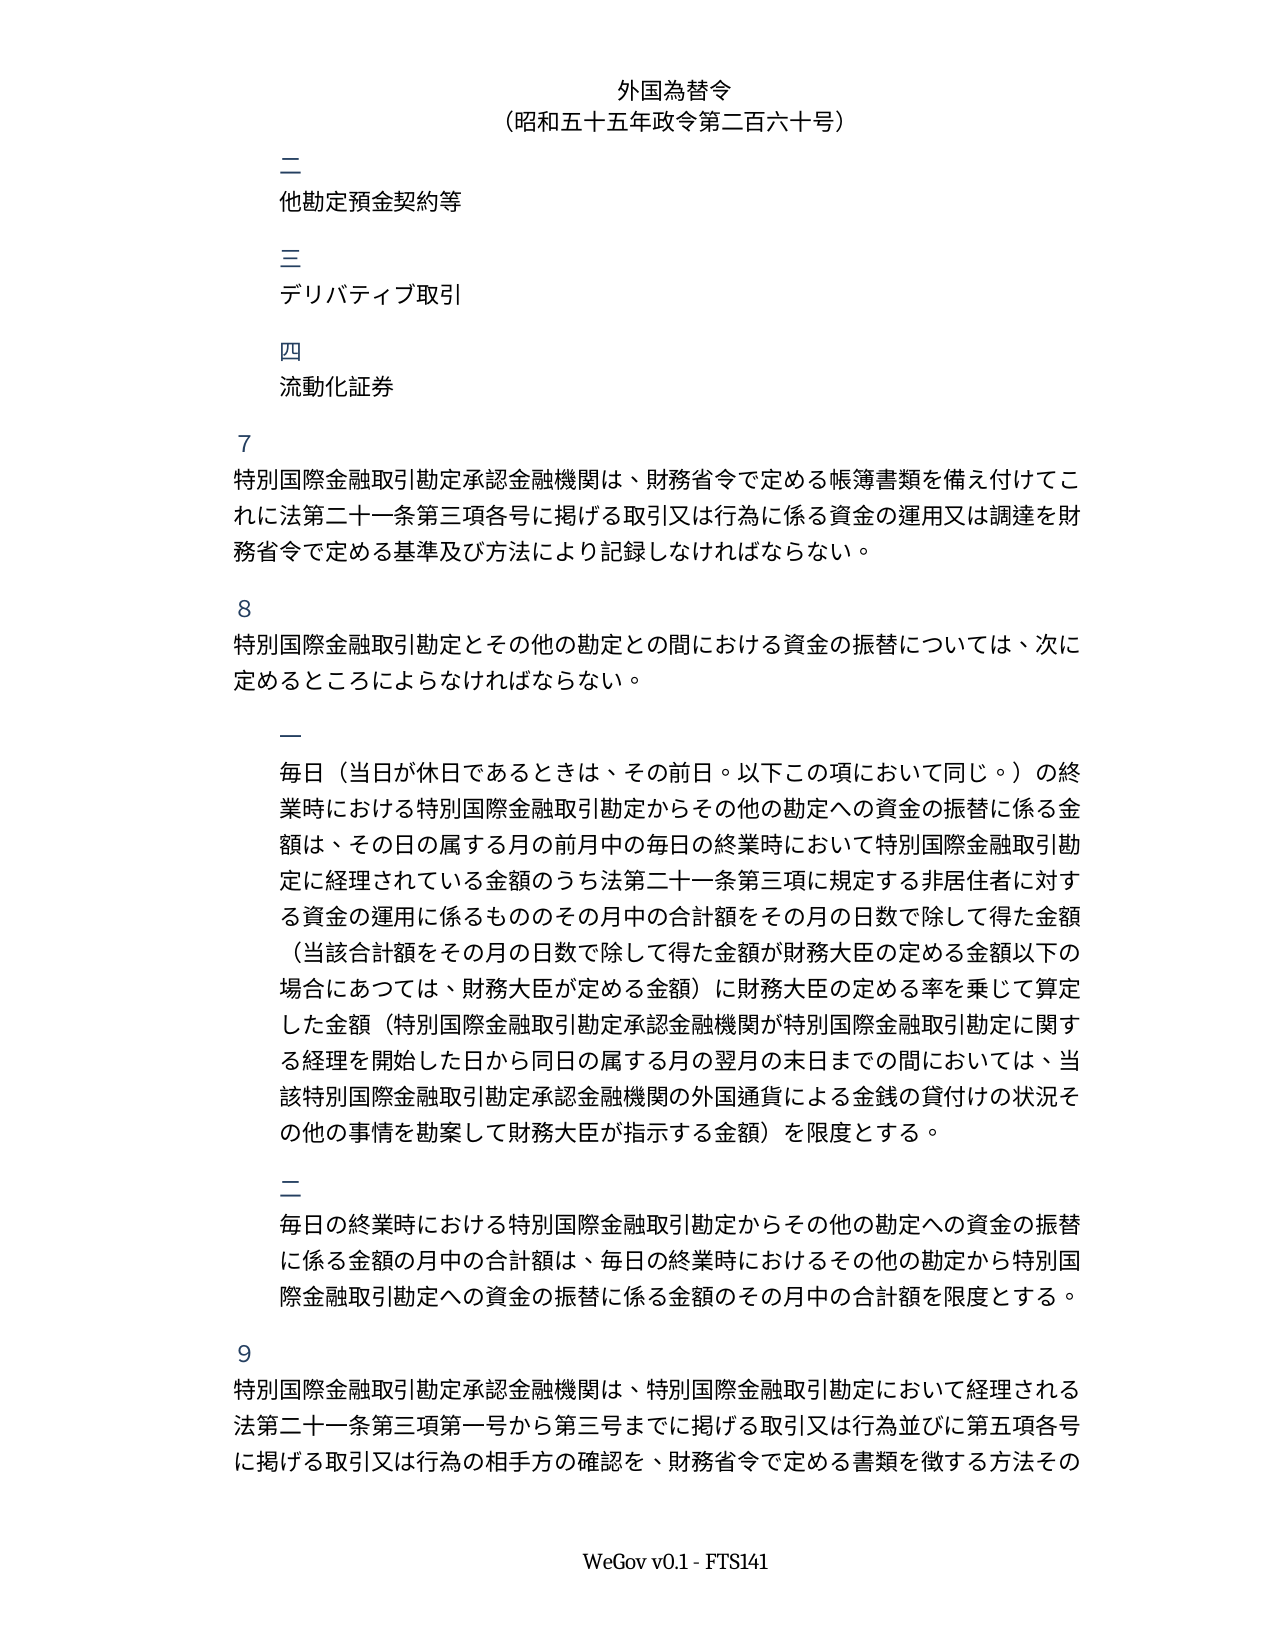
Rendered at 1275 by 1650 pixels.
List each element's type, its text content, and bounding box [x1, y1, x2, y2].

text 流動化証券 [279, 371, 1087, 403]
text 他勘定預金契約等 [279, 186, 1087, 217]
text デリバティブ取引 [279, 279, 1087, 310]
subtitle 二 [279, 150, 1087, 181]
subtitle ８ [233, 593, 1087, 624]
subtitle 一 [279, 721, 1087, 753]
subtitle 二 [279, 1173, 1087, 1205]
subtitle ７ [233, 428, 1087, 459]
subtitle 三 [279, 243, 1087, 274]
text 特別国際金融取引勘定とその他の勘定との間における資金の振替については、次に定めるところによらなければならない。 [233, 629, 1087, 696]
subtitle 四 [279, 335, 1087, 367]
subtitle ９ [233, 1338, 1087, 1369]
text 毎日（当日が休日であるときは、その前日。以下この項において同じ。）の終業時における特別国際金融取引勘定からその他の勘定への資金の振替に係る金額は、その日の属する月の前月中の毎日の終業時において特別国際金融取引勘定に経理されている金額のうち法第二十一条第三項に規定する非居住者に対する資金の運用に係るもののその月中の合計額をその月の日数で除して得た金額（当該合計額をその月の日数で除して得た金額が財務大臣の定める金額以下の場合にあつては、財務大臣が定める金額）に財務大臣の定める率を乗じて算定した金額（特別国際金融取引勘定承認金融機関が特別国際金融取引勘定に関する経理を開始した日から同日の属する月の翌月の末日までの間においては、当該特別国際金融取引勘定承認金融機関の外国通貨による金銭の貸付けの状況その他の事情を勘案して財務大臣が指示する金額）を限度とする。 [279, 757, 1087, 1148]
text 毎日の終業時における特別国際金融取引勘定からその他の勘定への資金の振替に係る金額の月中の合計額は、毎日の終業時におけるその他の勘定から特別国際金融取引勘定への資金の振替に係る金額のその月中の合計額を限度とする。 [279, 1209, 1087, 1312]
text 特別国際金融取引勘定承認金融機関は、財務省令で定める帳簿書類を備え付けてこれに法第二十一条第三項各号に掲げる取引又は行為に係る資金の運用又は調達を財務省令で定める基準及び方法により記録しなければならない。 [233, 464, 1087, 567]
